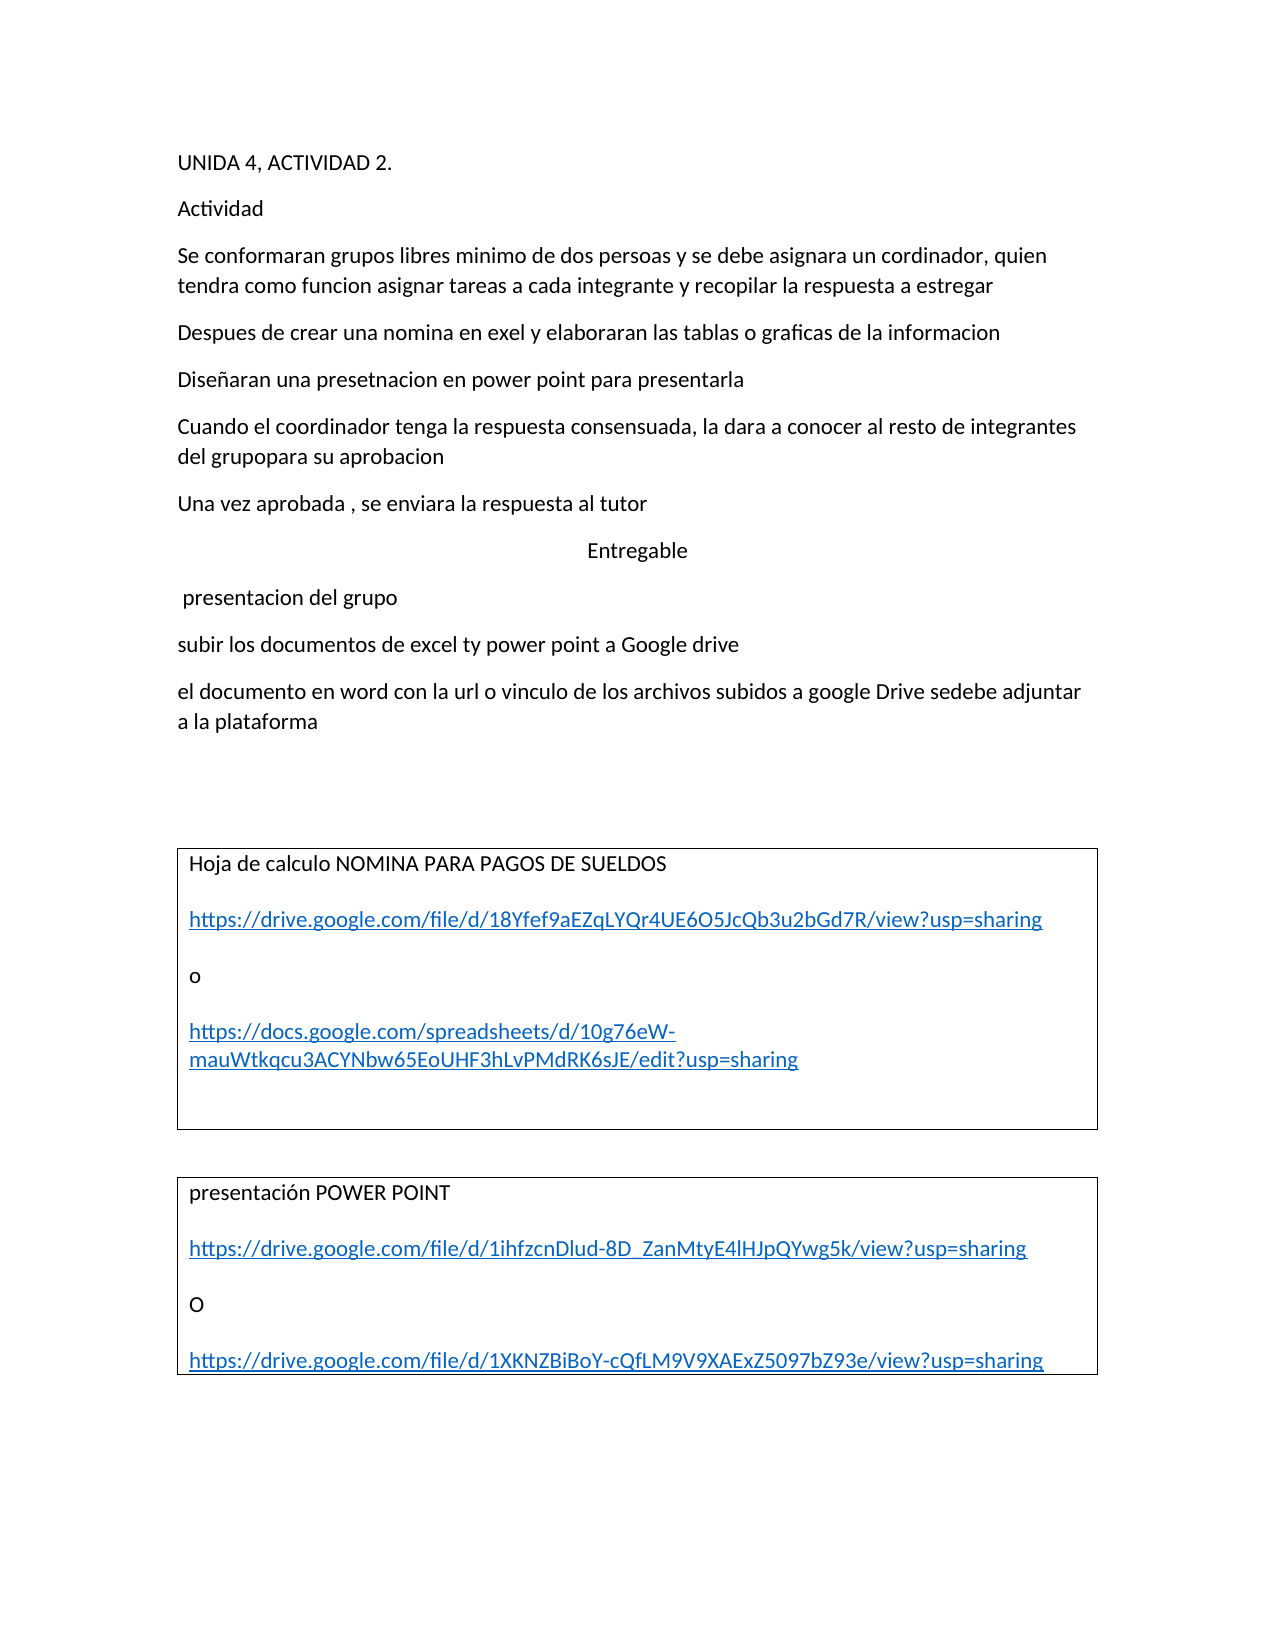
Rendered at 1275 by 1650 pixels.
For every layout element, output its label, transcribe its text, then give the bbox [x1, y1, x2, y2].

text Diseñaran una presetnacion en power point para presentarla [177, 365, 1098, 393]
table_header presentación POWER POINT https://drive.google.com/file/d/1ihfzcnDlud-8D_ZanMtyE4lHJpQYwg5k/view?usp=sharing O https://drive.google.com/file/d/1XKNZBiBoY-cQfLM9V9XAExZ5097bZ93e/view?usp=sharing [178, 1178, 1097, 1374]
text UNIDA 4, ACTIVIDAD 2. [177, 148, 1098, 176]
text presentacion del grupo [177, 583, 1098, 611]
text Una vez aprobada , se enviara la respuesta al tutor [177, 489, 1098, 517]
text subir los documentos de excel ty power point a Google drive [177, 630, 1098, 658]
text Despues de crear una nomina en exel y elaboraran las tablas o graficas de la informacion [177, 318, 1098, 346]
text el documento en word con la url o vinculo de los archivos subidos a google Drive sedebe adjuntar a la plataforma [177, 677, 1098, 735]
table_header Hoja de calculo NOMINA PARA PAGOS DE SUELDOS https://drive.google.com/file/d/18Yfef9aEZqLYQr4UE6O5JcQb3u2bGd7R/view?usp=sharing o https://docs.google.com/spreadsheets/d/10g76eW-mauWtkqcu3ACYNbw65EoUHF3hLvPMdRK6sJE/edit?usp=sharing [178, 849, 1097, 1129]
text Se conformaran grupos libres minimo de dos persoas y se debe asignara un cordinador, quien tendra como funcion asignar tareas a cada integrante y recopilar la respuesta a estregar [177, 241, 1098, 299]
text Cuando el coordinador tenga la respuesta consensuada, la dara a conocer al resto de integrantes del grupopara su aprobacion [177, 412, 1098, 470]
text Actividad [177, 194, 1098, 222]
text Entregable [177, 536, 1098, 564]
